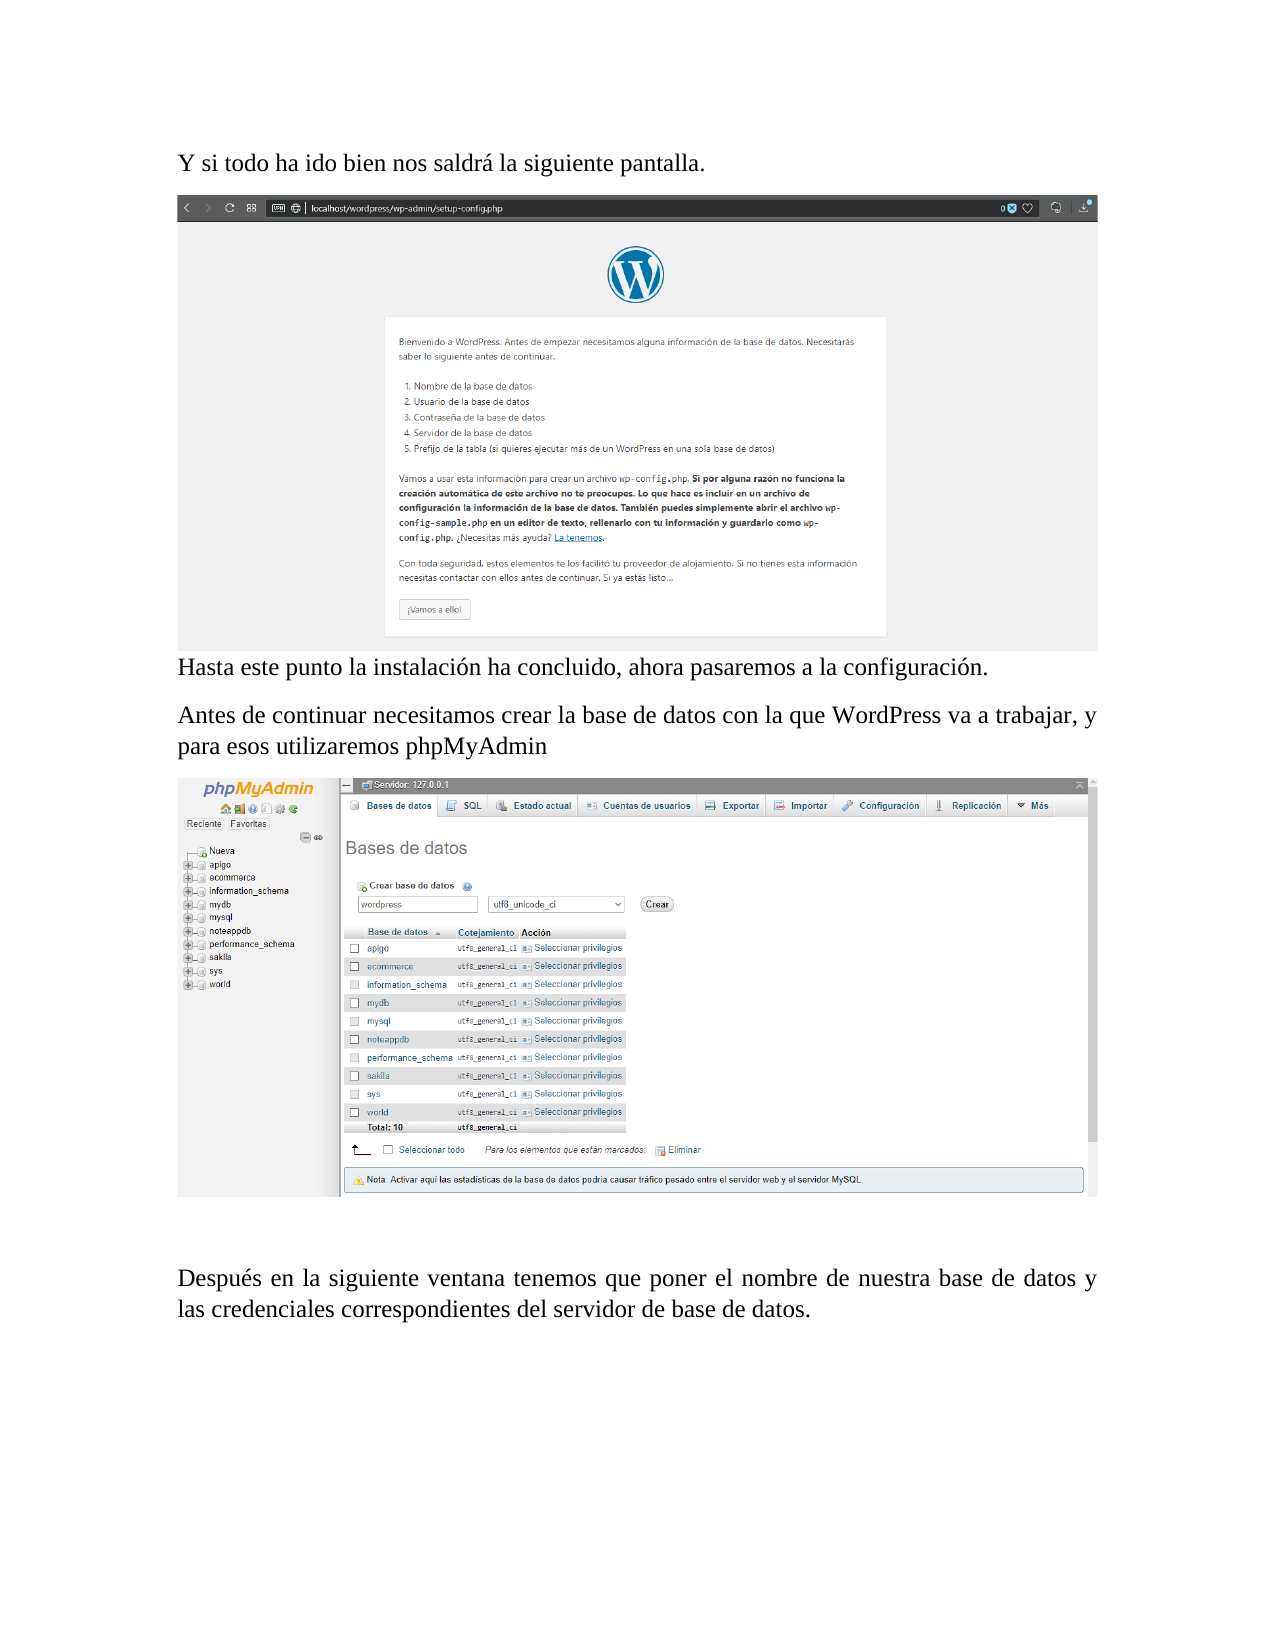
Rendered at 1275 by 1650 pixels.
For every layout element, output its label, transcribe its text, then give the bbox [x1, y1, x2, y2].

text Después en la siguiente ventana tenemos que poner el nombre de nuestra base de datos y las credenciales correspondientes del servidor de base de datos. [177, 1263, 1098, 1323]
text Y si todo ha ido bien nos saldrá la siguiente pantalla. [177, 148, 1098, 176]
text Hasta este punto la instalación ha concluido, ahora pasaremos a la configuración. [177, 651, 1098, 681]
text Antes de continuar necesitamos crear la base de datos con la que WordPress va a trabajar, y para esos utilizaremos phpMyAdmin [177, 700, 1098, 760]
picture [177, 778, 1098, 1197]
picture [177, 195, 1098, 651]
